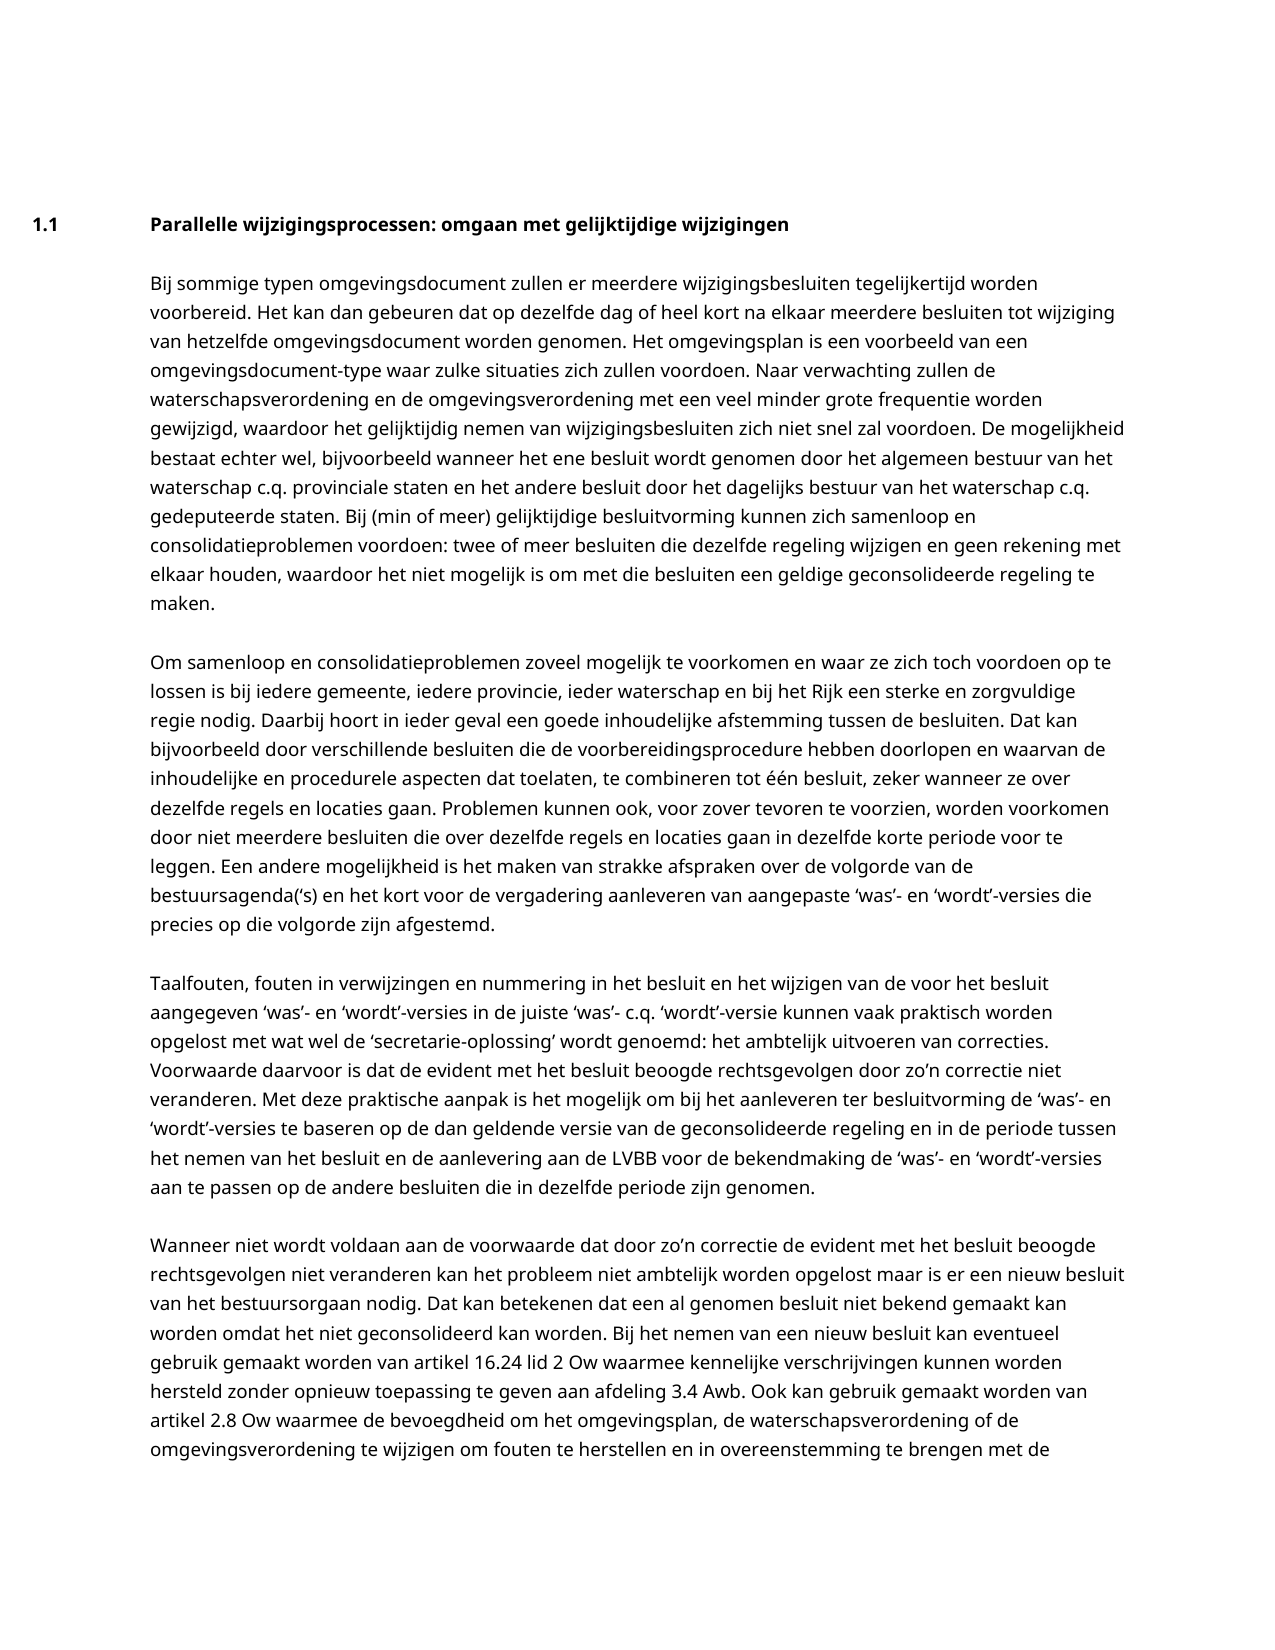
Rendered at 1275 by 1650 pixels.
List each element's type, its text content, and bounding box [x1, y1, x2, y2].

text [150, 1229, 1125, 1462]
text Om samenloop en consolidatieproblemen zoveel mogelijk te voorkomen en waar ze zich toch voordoen op te lossen is bij iedere gemeente, iedere provincie, ieder waterschap en bij het Rijk een sterke en zorgvuldige regie nodig. Daarbij hoort in ieder geval een goede inhoudelijke afstemming tussen de besluiten. Dat kan bijvoorbeeld door verschillende besluiten die de voorbereidingsprocedure hebben doorlopen en waarvan de inhoudelijke en procedurele aspecten dat toelaten, te combineren tot één besluit, zeker wanneer ze over dezelfde regels en locaties gaan. Problemen kunnen ook, voor zover tevoren te voorzien, worden voorkomen door niet meerdere besluiten die over dezelfde regels en locaties gaan in dezelfde korte periode voor te leggen. Een andere mogelijkheid is het maken van strakke afspraken over de volgorde van de bestuursagenda(‘s) en het kort voor de vergadering aanleveren van aangepaste ‘was’- en ‘wordt’-versies die precies op die volgorde zijn afgestemd. [150, 646, 1125, 937]
text Bij sommige typen omgevingsdocument zullen er meerdere wijzigingsbesluiten tegelijkertijd worden voorbereid. Het kan dan gebeuren dat op dezelfde dag of heel kort na elkaar meerdere besluiten tot wijziging van hetzelfde omgevingsdocument worden genomen. Het omgevingsplan is een voorbeeld van een omgevingsdocument-type waar zulke situaties zich zullen voordoen. Naar verwachting zullen de waterschapsverordening en de omgevingsverordening met een veel minder grote frequentie worden gewijzigd, waardoor het gelijktijdig nemen van wijzigingsbesluiten zich niet snel zal voordoen. De mogelijkheid bestaat echter wel, bijvoorbeeld wanneer het ene besluit wordt genomen door het algemeen bestuur van het waterschap c.q. provinciale staten en het andere besluit door het dagelijks bestuur van het waterschap c.q. gedeputeerde staten. Bij (min of meer) gelijktijdige besluitvorming kunnen zich samenloop en consolidatieproblemen voordoen: twee of meer besluiten die dezelfde regeling wijzigen en geen rekening met elkaar houden, waardoor het niet mogelijk is om met die besluiten een geldige geconsolideerde regeling te maken. [150, 267, 1125, 617]
text Taalfouten, fouten in verwijzingen en nummering in het besluit en het wijzigen van de voor het besluit aangegeven ‘was’- en ‘wordt’-versies in de juiste ‘was’- c.q. ‘wordt’-versie kunnen vaak praktisch worden opgelost met wat wel de ‘secretarie-oplossing’ wordt genoemd: het ambtelijk uitvoeren van correcties. Voorwaarde daarvoor is dat de evident met het besluit beoogde rechtsgevolgen door zo’n correctie niet veranderen. Met deze praktische aanpak is het mogelijk om bij het aanleveren ter besluitvorming de ‘was’- en ‘wordt’-versies te baseren op de dan geldende versie van de geconsolideerde regeling en in de periode tussen het nemen van het besluit en de aanlevering aan de LVBB voor de bekendmaking de ‘was’- en ‘wordt’-versies aan te passen op de andere besluiten die in dezelfde periode zijn genomen. [150, 967, 1125, 1200]
subtitle Parallelle wijzigingsprocessen: omgaan met gelijktijdige wijzigingen [32, 208, 1125, 237]
